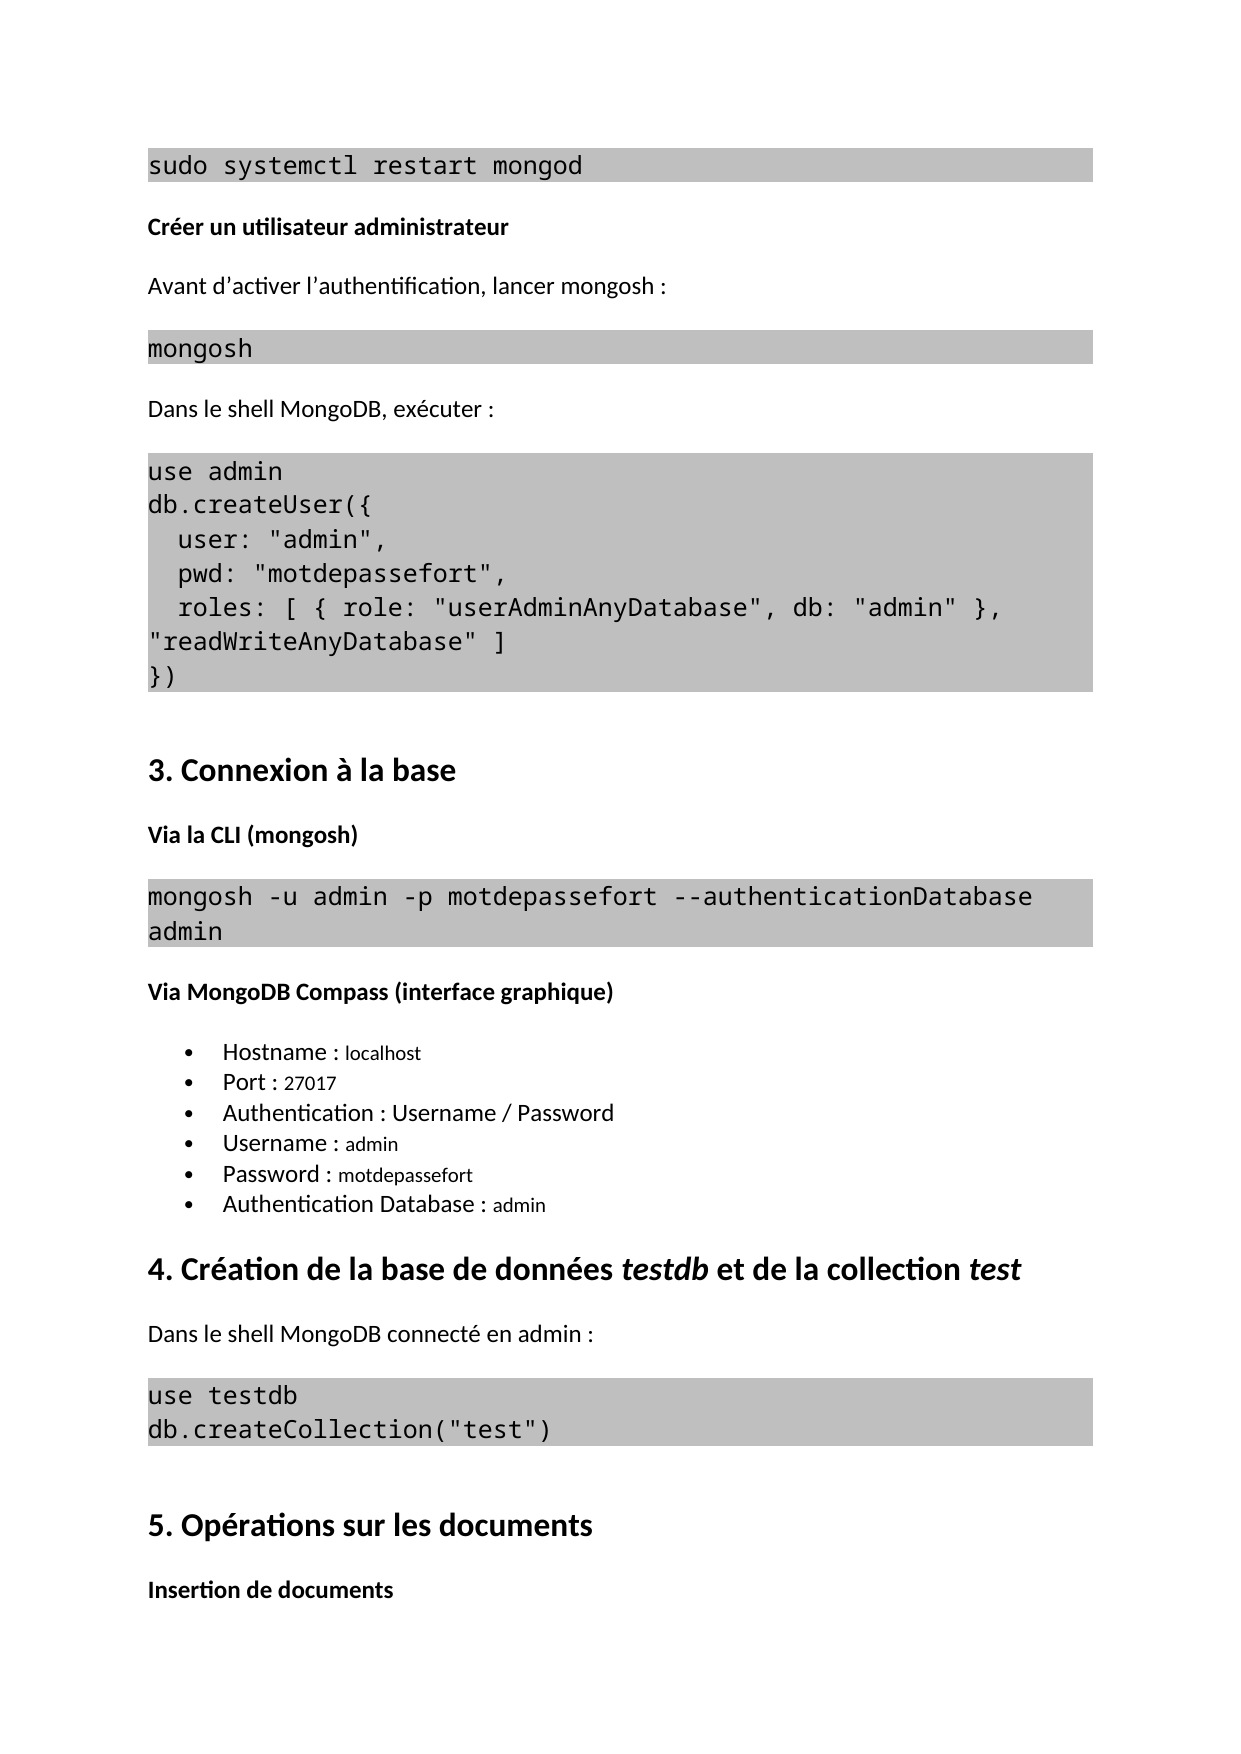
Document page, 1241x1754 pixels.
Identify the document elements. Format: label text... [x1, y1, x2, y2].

text use admin [148, 453, 1093, 487]
subtitle Créer un utilisateur administrateur [148, 211, 1093, 241]
subtitle Via la CLI (mongosh) [148, 819, 1093, 850]
subtitle Insertion de documents [148, 1574, 1093, 1604]
text }) [148, 657, 1093, 692]
text mongosh -u admin -p motdepassefort --authenticationDatabase admin [148, 879, 1093, 947]
list Port : 27017 [185, 1067, 1093, 1097]
text mongosh [148, 330, 1093, 364]
list Password : motdepassefort [185, 1158, 1093, 1189]
text db.createCollection("test") [148, 1412, 1093, 1446]
text use testdb [148, 1378, 1093, 1412]
text Dans le shell MongoDB connecté en admin : [148, 1318, 1093, 1349]
list Authentication : Username / Password [185, 1097, 1093, 1128]
text Dans le shell MongoDB, exécuter : [148, 393, 1093, 424]
text db.createUser({ [148, 487, 1093, 521]
subtitle 4. Création de la base de données testdb et de la collection test [148, 1248, 1093, 1289]
text sudo systemctl restart mongod [148, 148, 1093, 182]
subtitle Via MongoDB Compass (interface graphique) [148, 976, 1093, 1007]
list Authentication Database : admin [185, 1189, 1093, 1219]
text user: "admin", [148, 521, 1093, 555]
list Hostname : localhost [185, 1036, 1093, 1067]
subtitle 5. Opérations sur les documents [148, 1504, 1093, 1545]
subtitle 3. Connexion à la base [148, 749, 1093, 790]
text Avant d’activer l’authentification, lancer mongosh : [148, 271, 1093, 301]
text roles: [ { role: "userAdminAnyDatabase", db: "admin" }, "readWriteAnyDatabase" ] [148, 589, 1093, 657]
text pwd: "motdepassefort", [148, 555, 1093, 589]
list Username : admin [185, 1128, 1093, 1158]
